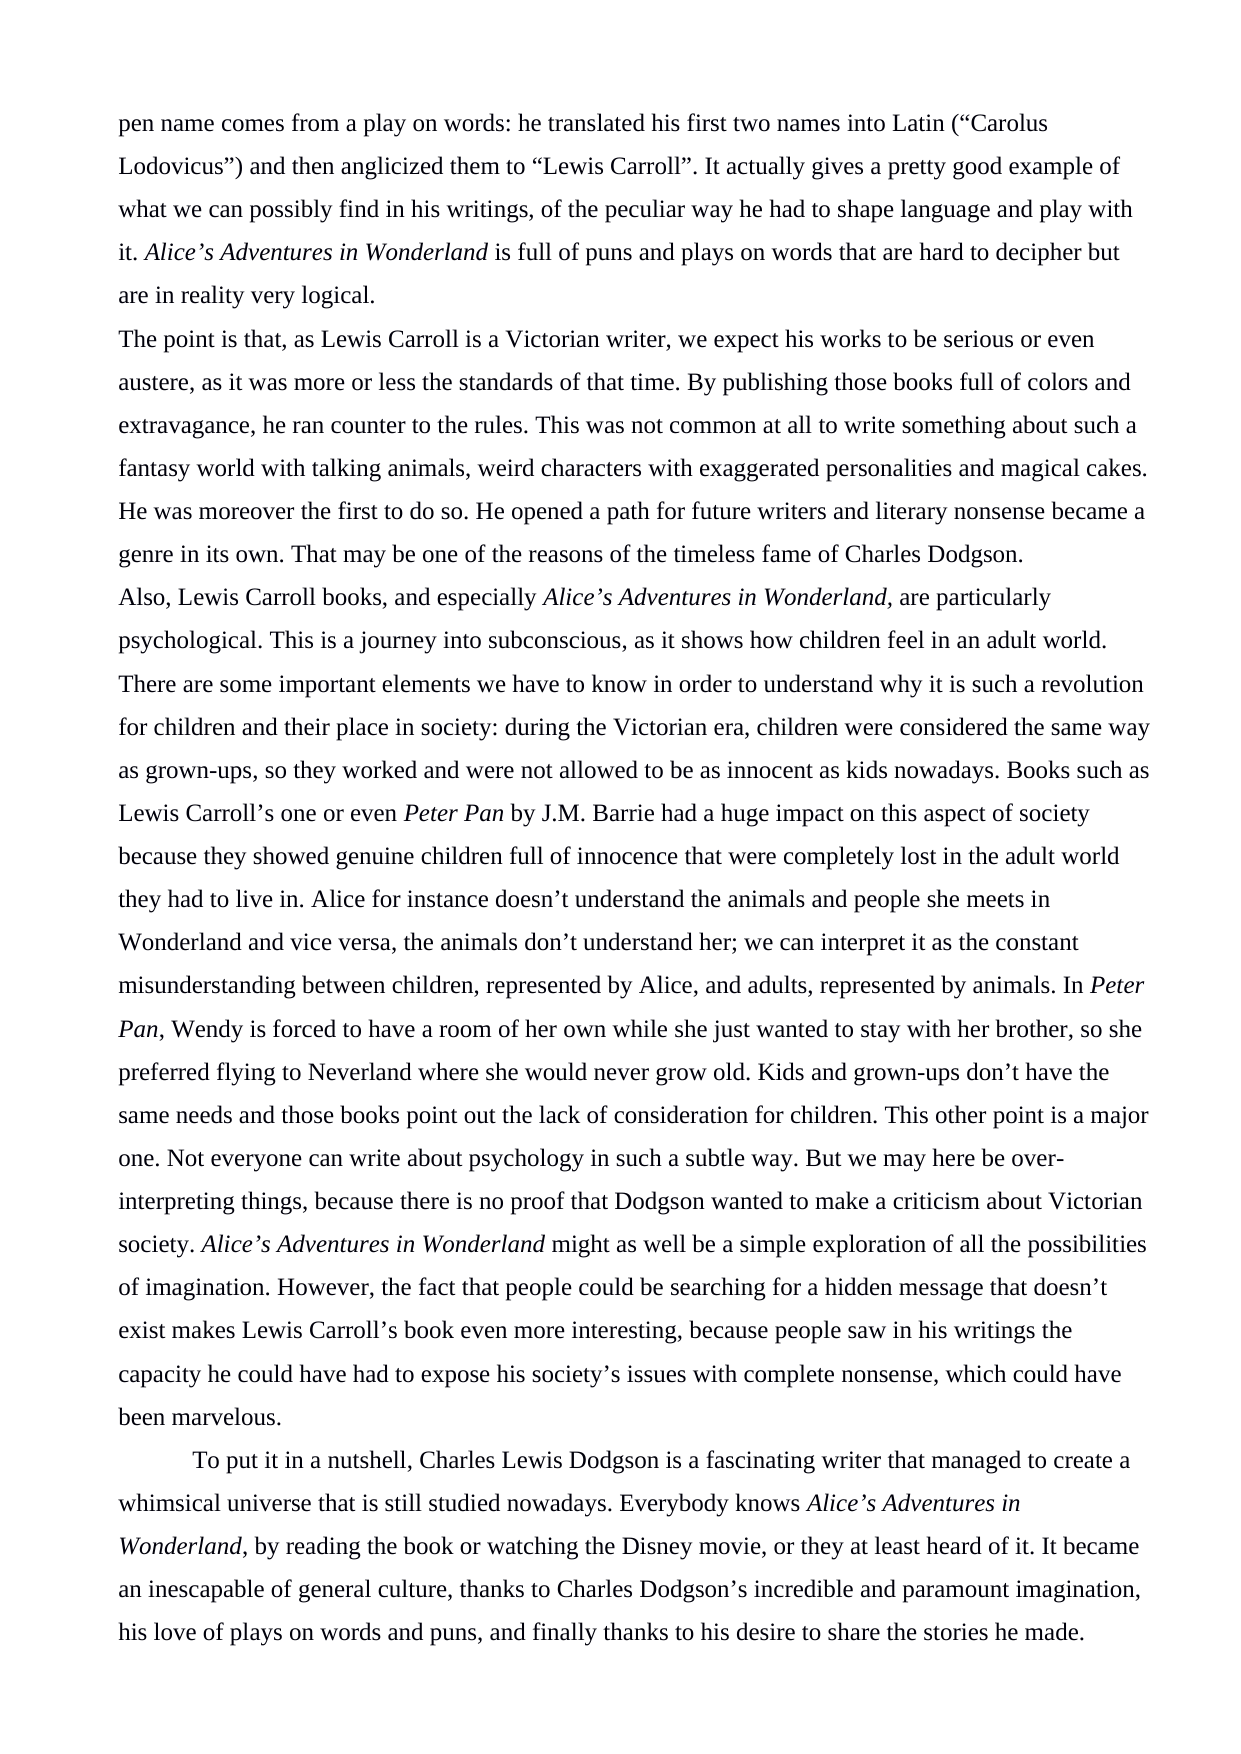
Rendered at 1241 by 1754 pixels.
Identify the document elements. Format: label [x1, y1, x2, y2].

text [118, 108, 1156, 1646]
